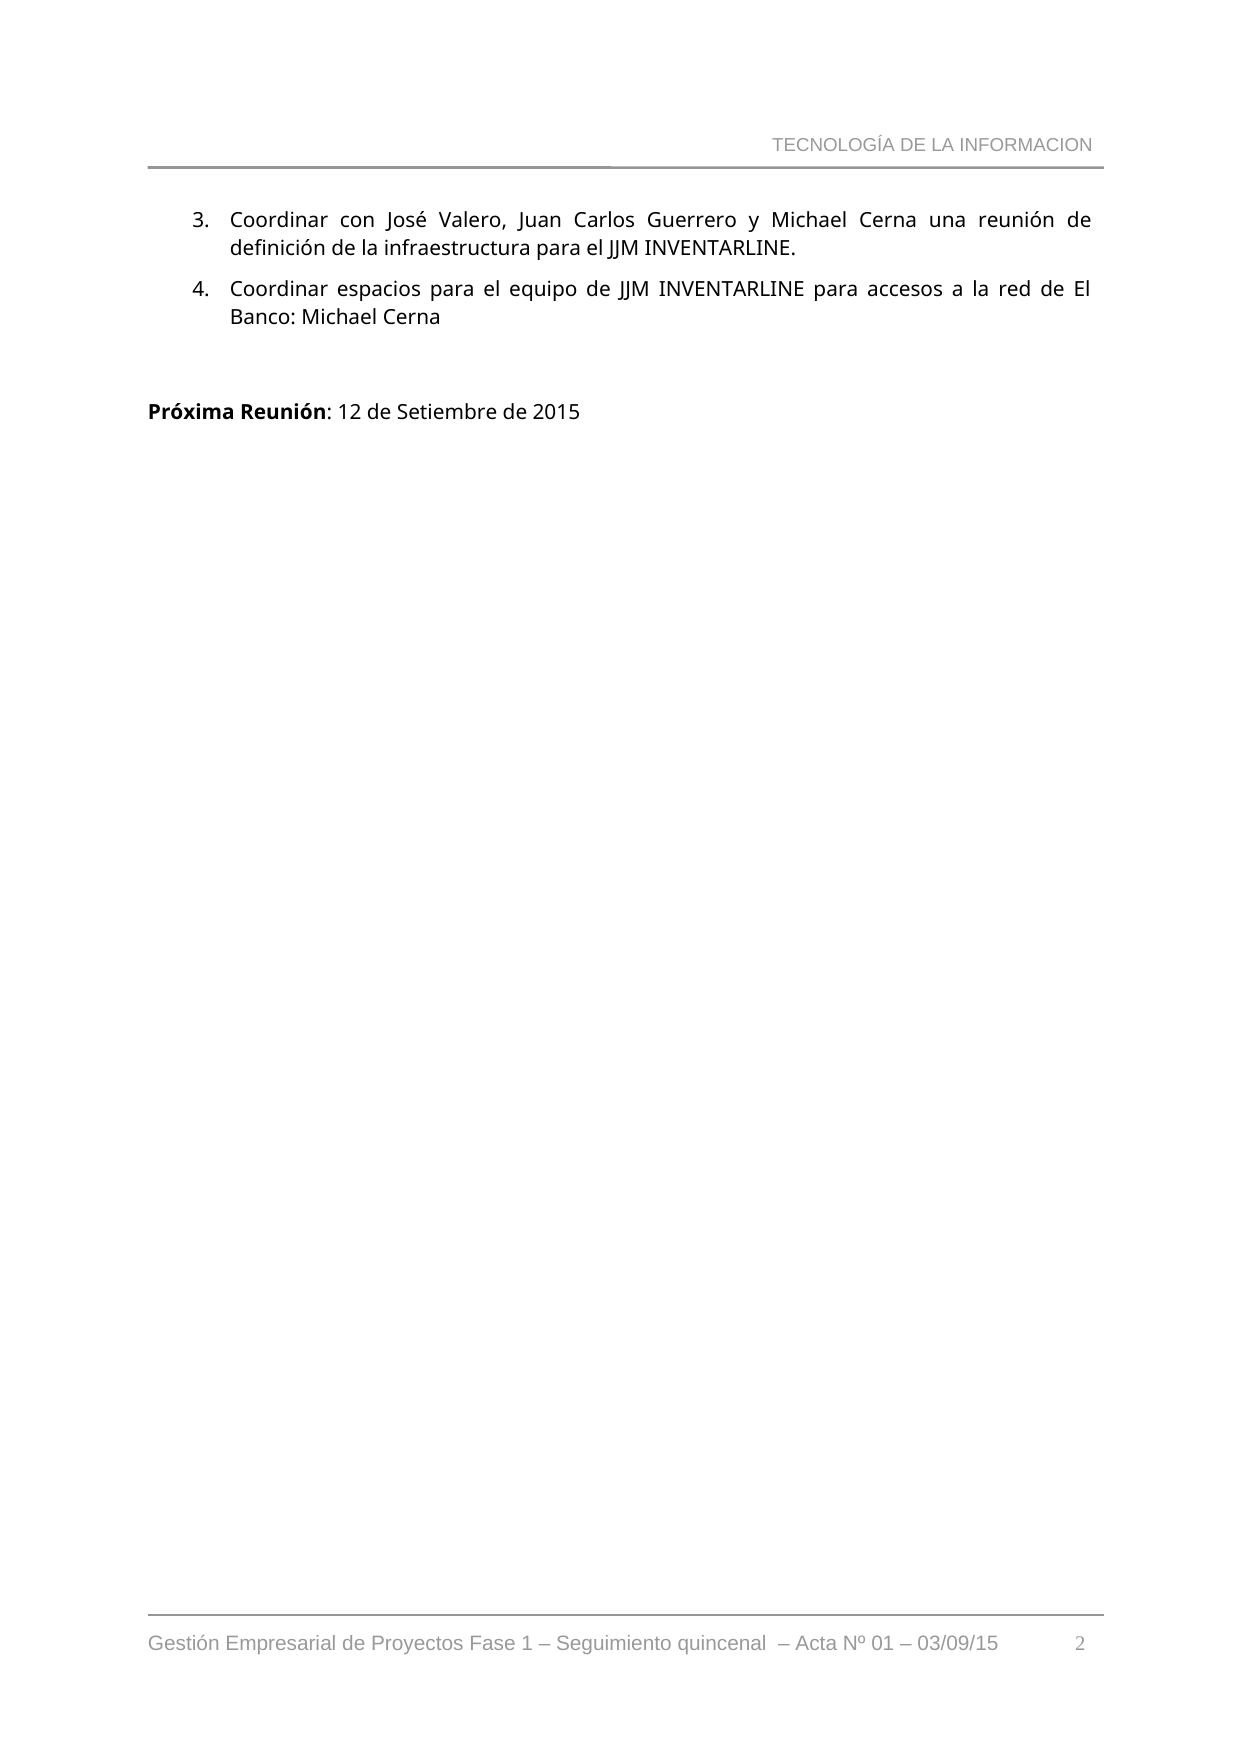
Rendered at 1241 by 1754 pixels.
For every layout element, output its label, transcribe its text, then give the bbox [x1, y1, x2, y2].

title Coordinar espacios para el equipo de JJM INVENTARLINE para accesos a la red de El Banco: Michael Cerna [192, 274, 1092, 331]
title Coordinar con José Valero, Juan Carlos Guerrero y Michael Cerna una reunión de definición de la infraestructura para el JJM INVENTARLINE. [192, 205, 1092, 262]
title Próxima Reunión: 12 de Setiembre de 2015 [148, 397, 1092, 425]
